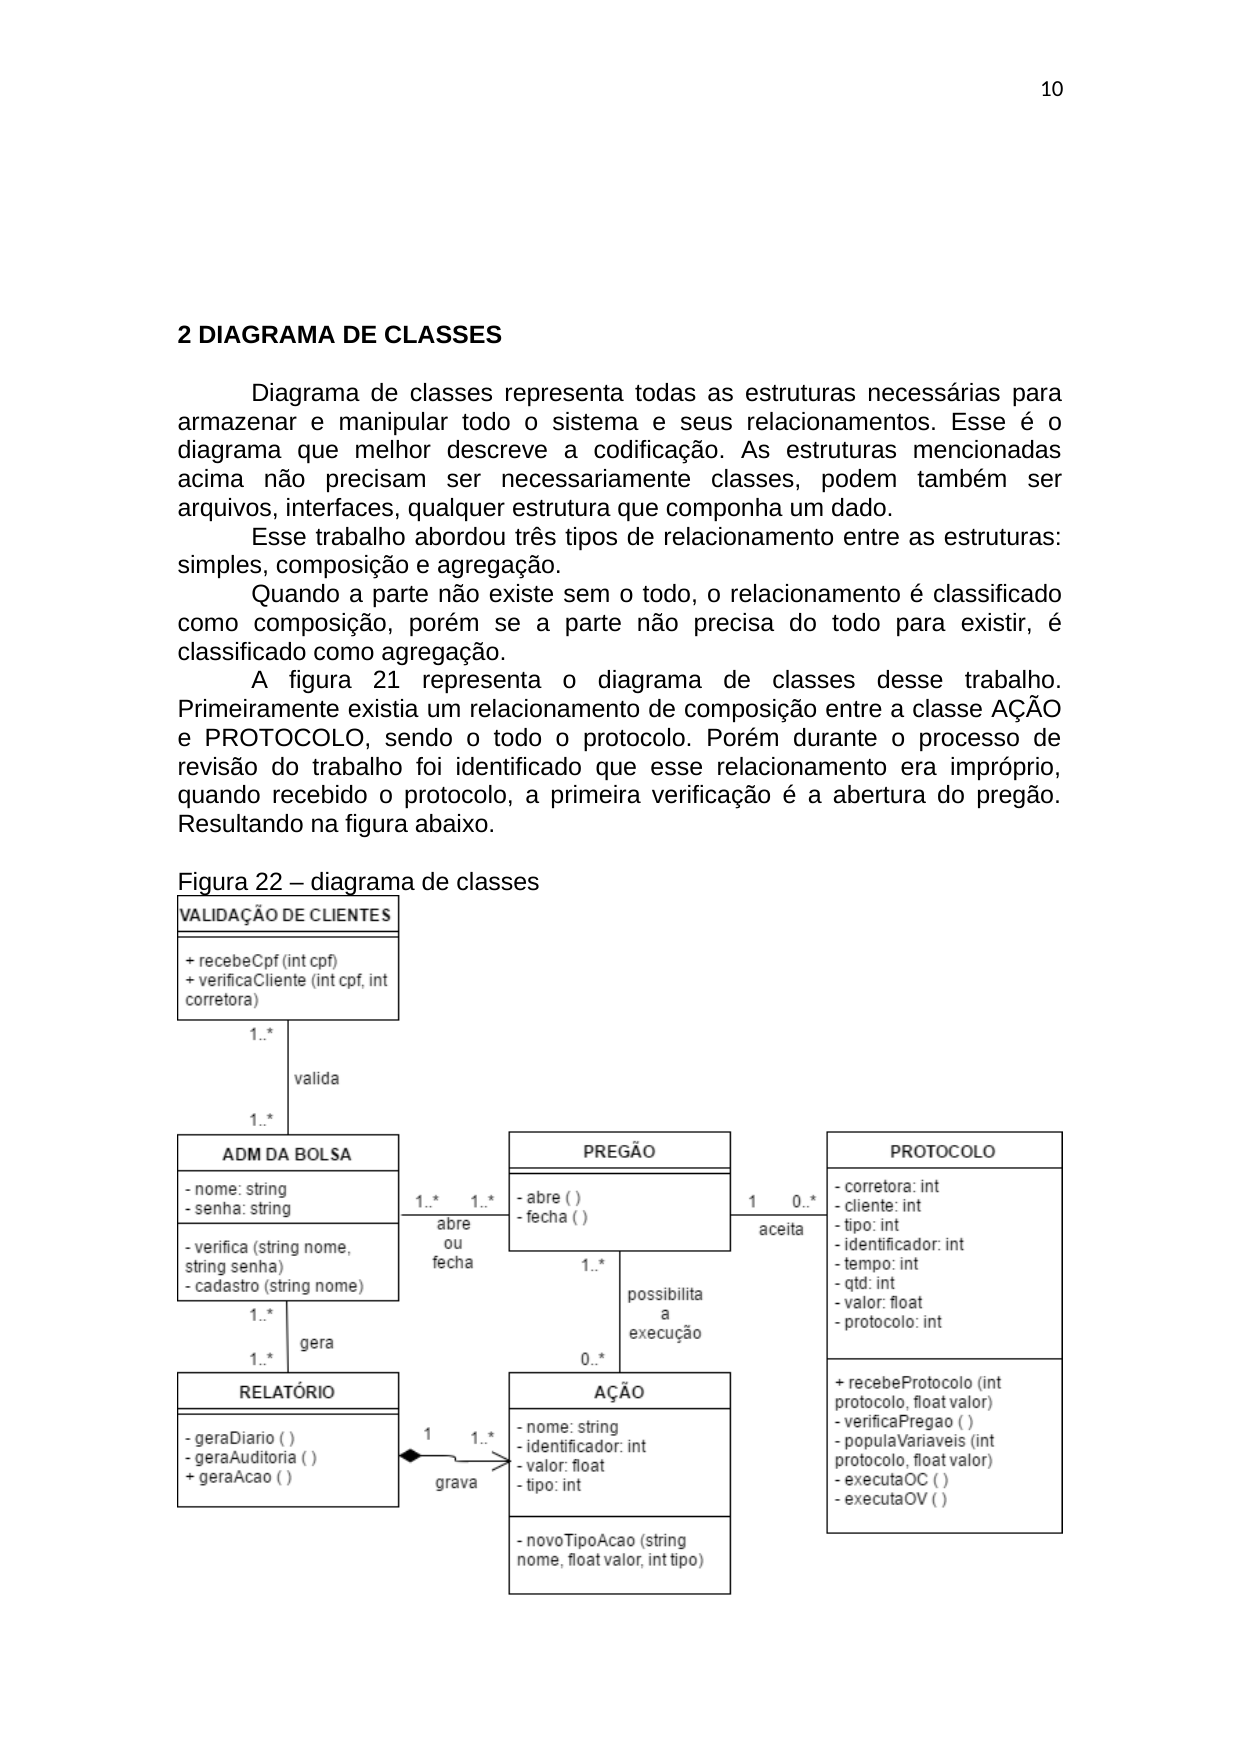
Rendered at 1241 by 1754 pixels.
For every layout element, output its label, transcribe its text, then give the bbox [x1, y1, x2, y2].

picture [177, 895, 1063, 1599]
text Esse trabalho abordou três tipos de relacionamento entre as estruturas: simples, composição e agregação. [177, 521, 1063, 579]
text A figura 21 representa o diagrama de classes desse trabalho. Primeiramente existia um relacionamento de composição entre a classe AÇÃO e PROTOCOLO, sendo o todo o protocolo. Porém durante o processo de revisão do trabalho foi identificado que esse relacionamento era impróprio, quando recebido o protocolo, a primeira verificação é a abertura do pregão. Resultando na figura abaixo. [177, 665, 1063, 838]
text Quando a parte não existe sem o todo, o relacionamento é classificado como composição, porém se a parte não precisa do todo para existir, é classificado como agregação. [177, 579, 1063, 665]
text 2 DIAGRAMA DE CLASSES [177, 320, 1063, 349]
text Diagrama de classes representa todas as estruturas necessárias para armazenar e manipular todo o sistema e seus relacionamentos. Esse é o diagrama que melhor descreve a codificação. As estruturas mencionadas acima não precisam ser necessariamente classes, podem também ser arquivos, interfaces, qualquer estrutura que componha um dado. [177, 378, 1063, 521]
text Figura 22 – diagrama de classes [177, 866, 1063, 895]
